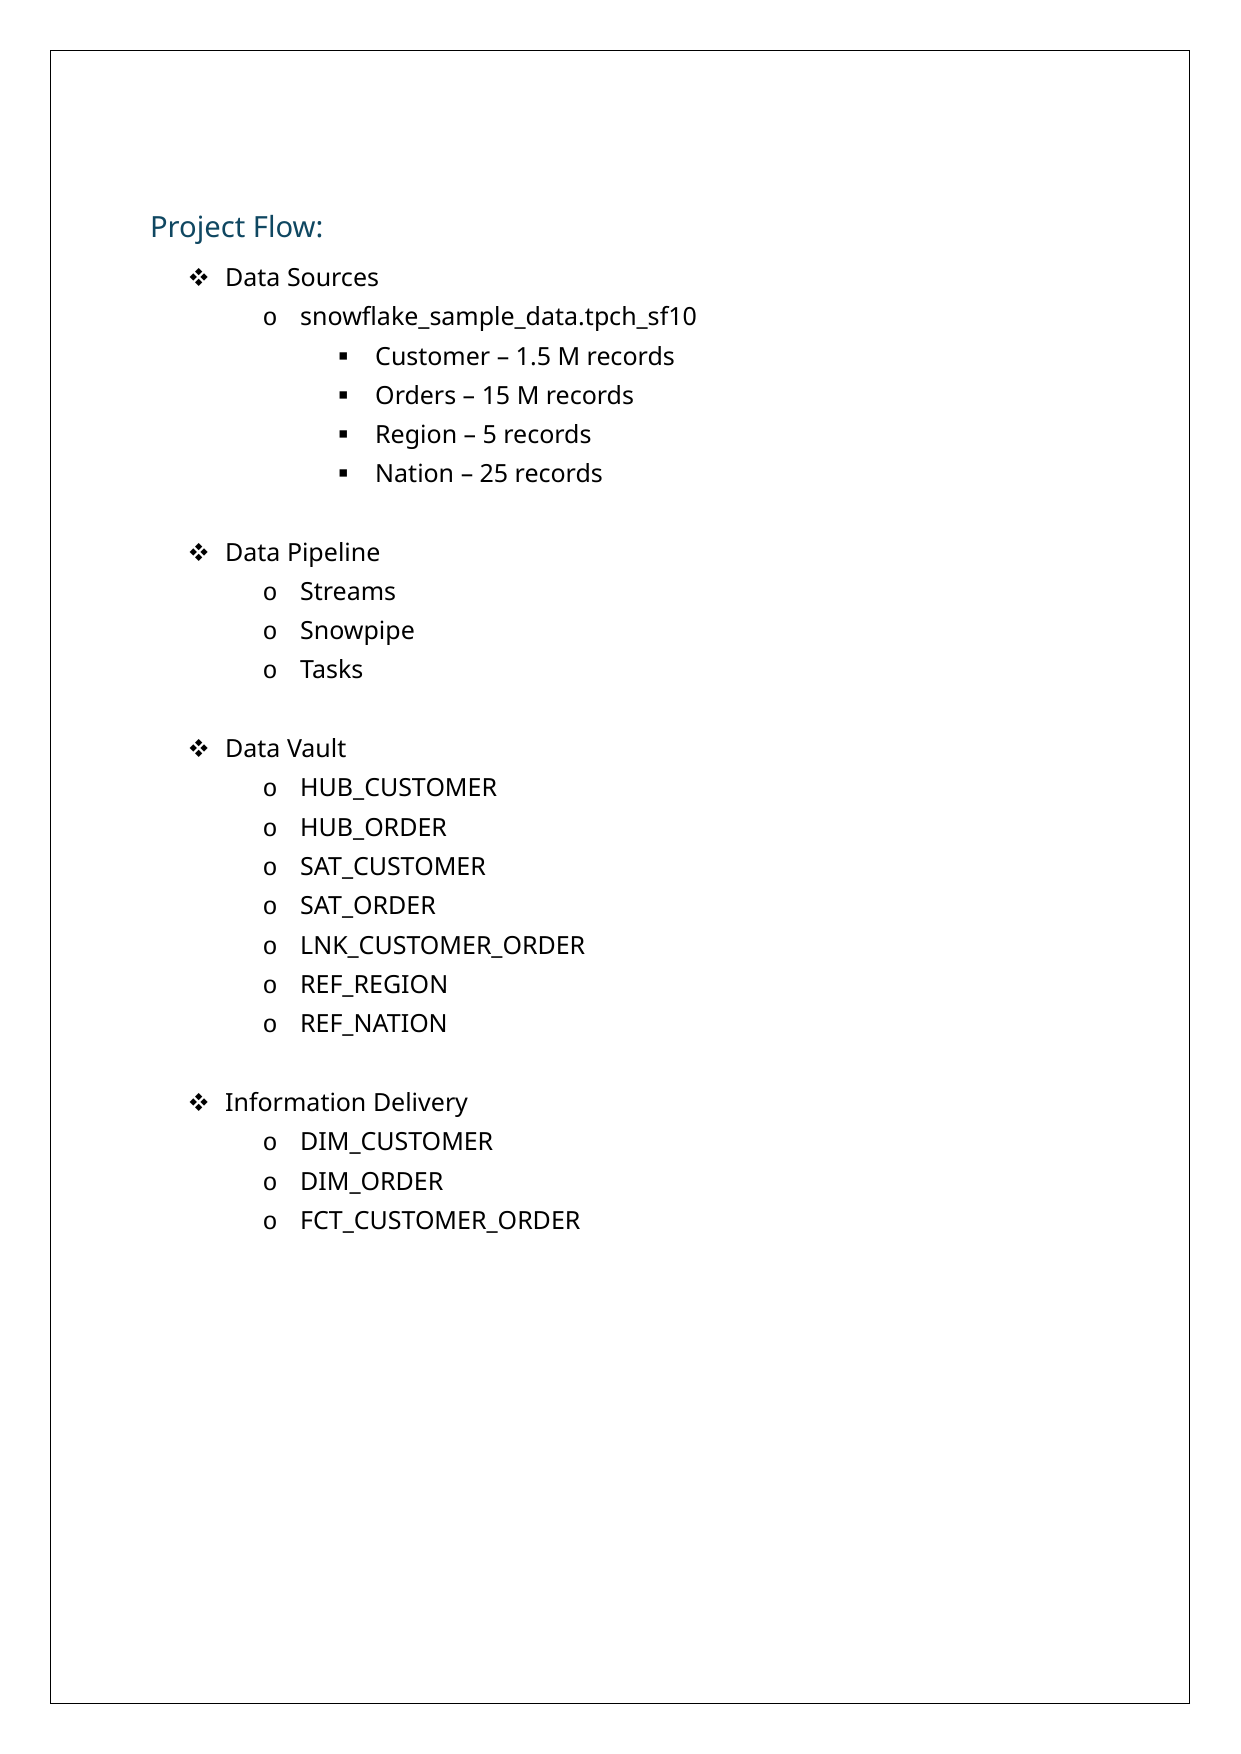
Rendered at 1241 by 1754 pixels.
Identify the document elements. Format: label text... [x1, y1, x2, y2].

list Information Delivery [187, 1084, 1090, 1119]
list Streams [262, 573, 1090, 608]
subtitle Project Flow: [150, 206, 1090, 246]
list Snowpipe [262, 613, 1090, 647]
list HUB_CUSTOMER [262, 770, 1090, 804]
list Nation – 25 records [337, 456, 1090, 490]
list SAT_CUSTOMER [262, 848, 1090, 883]
list Orders – 15 M records [337, 377, 1090, 412]
list HUB_ORDER [262, 809, 1090, 843]
list REF_REGION [262, 967, 1090, 1001]
list SAT_ORDER [262, 888, 1090, 922]
list Region – 5 records [337, 417, 1090, 451]
list REF_NATION [262, 1006, 1090, 1040]
list Data Pipeline [187, 534, 1090, 568]
list LNK_CUSTOMER_ORDER [262, 927, 1090, 962]
list Data Vault [187, 731, 1090, 765]
list Tasks [262, 652, 1090, 686]
list Customer – 1.5 M records [337, 338, 1090, 372]
list snowflake_sample_data.tpch_sf10 [262, 299, 1090, 333]
list Data Sources [187, 260, 1090, 294]
list DIM_CUSTOMER [262, 1124, 1090, 1158]
list DIM_ORDER [262, 1163, 1090, 1197]
list FCT_CUSTOMER_ORDER [262, 1202, 1090, 1237]
